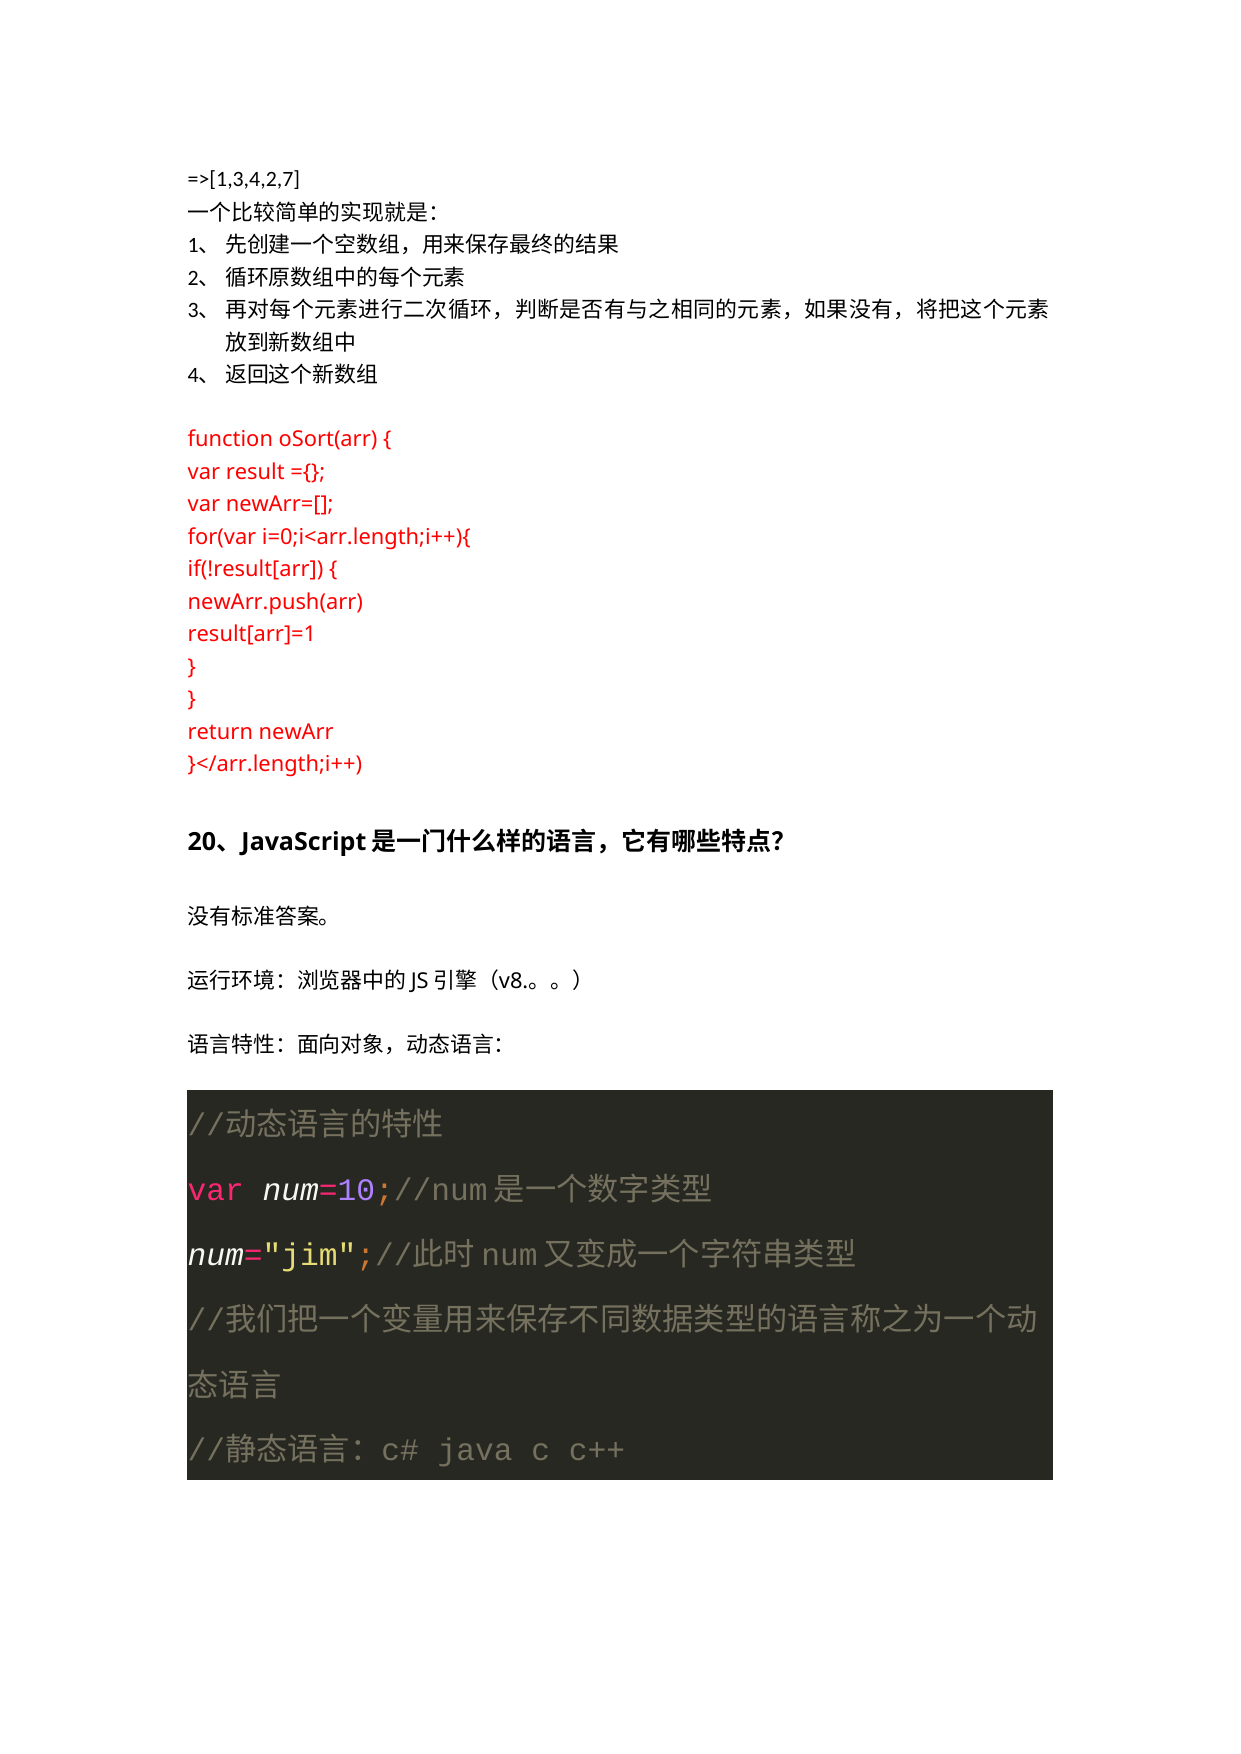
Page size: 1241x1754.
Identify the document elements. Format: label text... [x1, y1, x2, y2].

list 先创建一个空数组，用来保存最终的结果 [187, 227, 1053, 259]
list 再对每个元素进行二次循环，判断是否有与之相同的元素，如果没有，将把这个元素放到新数组中 [187, 292, 1053, 357]
text 运行环境：浏览器中的JS引擎（v8.。。） [187, 962, 1053, 995]
text function oSort(arr) { var result ={}; var newArr=[]; for(var i=0;i<arr.length;i++){ if(!result[arr]) { newArr.push(arr) result[arr]=1 } } return newArr }</arr.length;i++) [187, 422, 1053, 779]
list 返回这个新数组 [187, 357, 1053, 389]
text 一个比较简单的实现就是： [187, 194, 1053, 227]
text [187, 1090, 1053, 1480]
subtitle 20、JavaScript是一门什么样的语言，它有哪些特点？ [187, 807, 1053, 872]
text =>[1,3,4,2,7] [187, 162, 1053, 194]
list 循环原数组中的每个元素 [187, 259, 1053, 292]
text 语言特性：面向对象，动态语言： [187, 1026, 1053, 1059]
text 没有标准答案。 [187, 899, 1053, 931]
